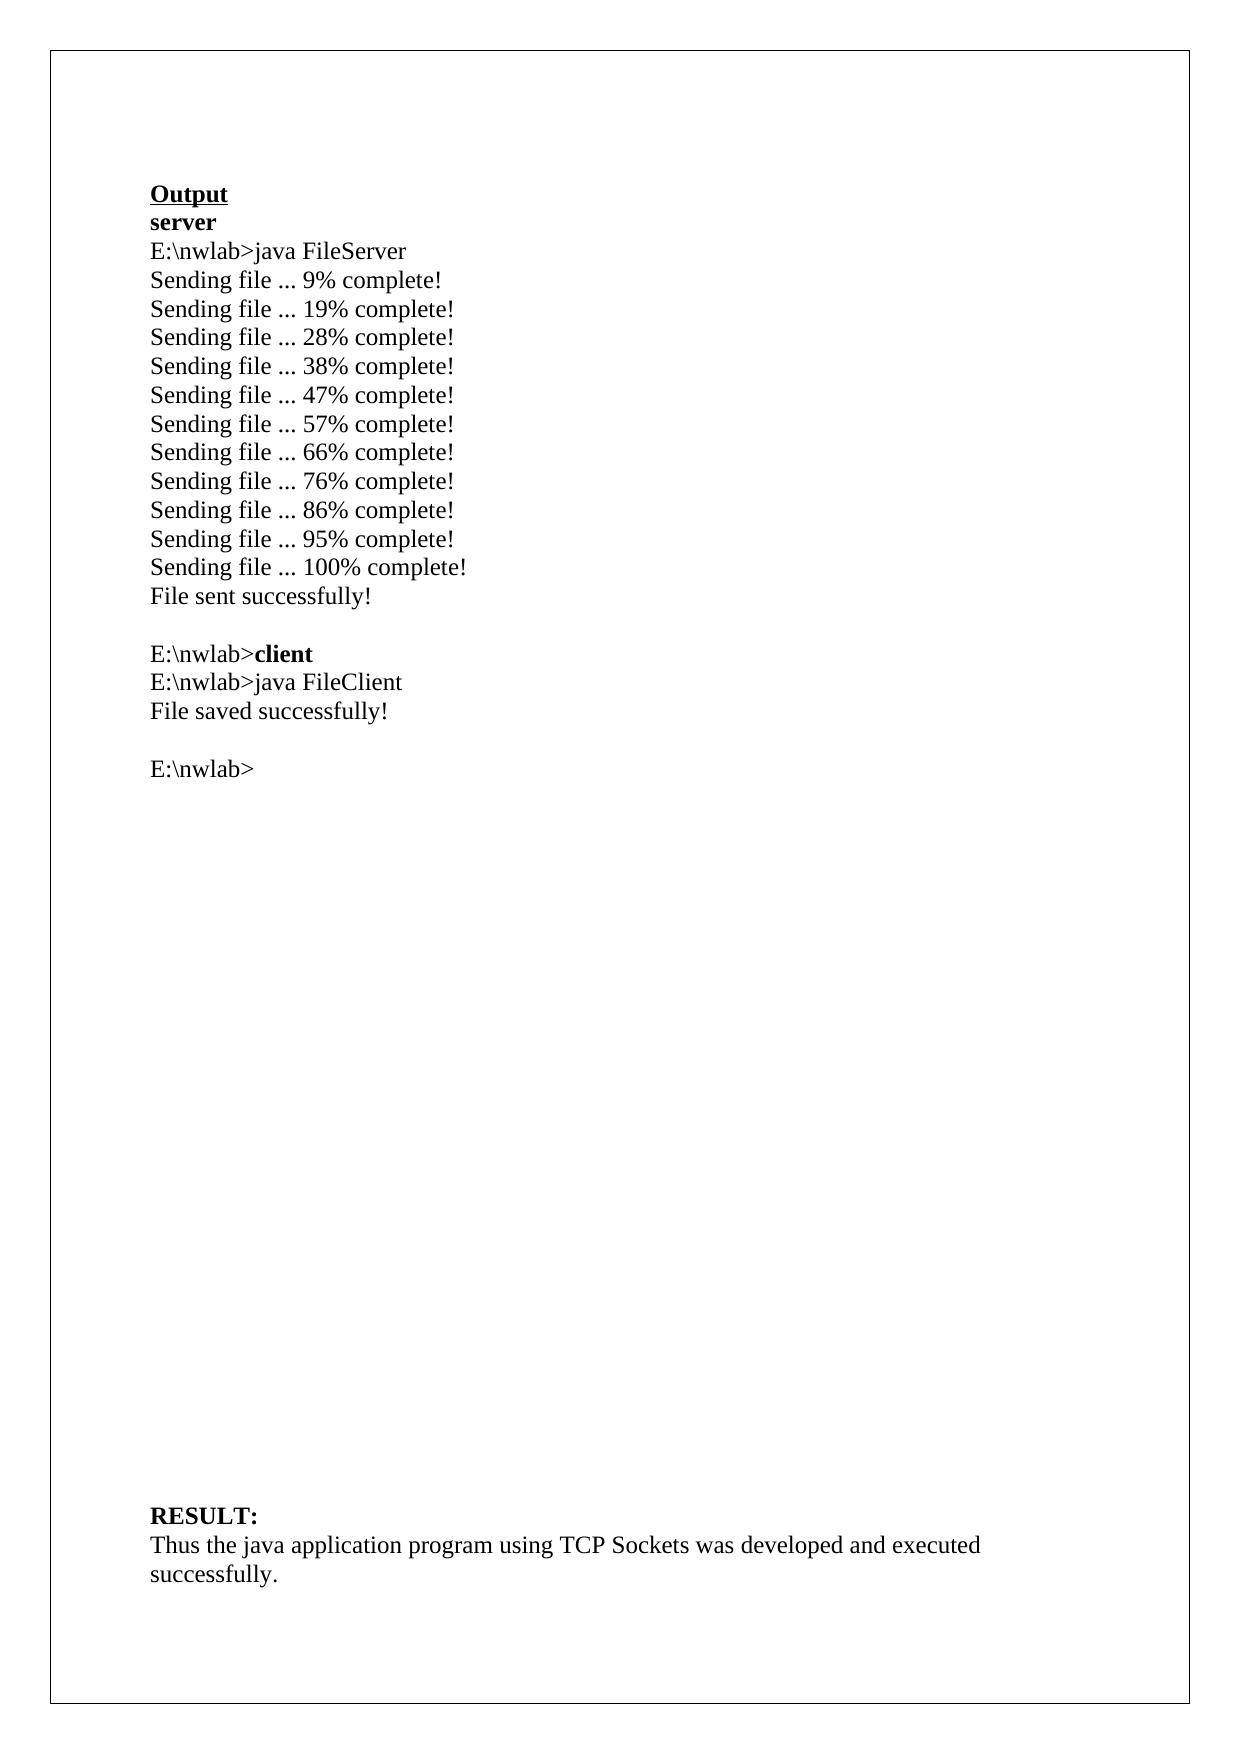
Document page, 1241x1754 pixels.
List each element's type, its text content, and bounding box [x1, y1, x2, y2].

text Sending file ... 66% complete! [150, 437, 1090, 466]
text Sending file ... 76% complete! [150, 466, 1090, 495]
text E:\nwlab> [150, 754, 1090, 782]
text E:\nwlab>java FileClient [150, 667, 1090, 696]
text Output [150, 179, 1090, 207]
text RESULT: [150, 1501, 1090, 1530]
text File sent successfully! [150, 581, 1090, 610]
text Sending file ... 95% complete! [150, 524, 1090, 552]
text Sending file ... 57% complete! [150, 409, 1090, 437]
text successfully. [150, 1559, 1090, 1587]
text server [150, 207, 1090, 236]
text Sending file ... 9% complete! [150, 265, 1090, 294]
text Sending file ... 47% complete! [150, 380, 1090, 409]
text Sending file ... 100% complete! [150, 552, 1090, 581]
text E:\nwlab>client [150, 639, 1090, 667]
text Sending file ... 38% complete! [150, 351, 1090, 380]
text Sending file ... 86% complete! [150, 495, 1090, 524]
text Thus the java application program using TCP Sockets was developed and executed [150, 1530, 1090, 1559]
text Sending file ... 19% complete! [150, 294, 1090, 322]
text E:\nwlab>java FileServer [150, 236, 1090, 265]
text Sending file ... 28% complete! [150, 322, 1090, 351]
text File saved successfully! [150, 696, 1090, 725]
